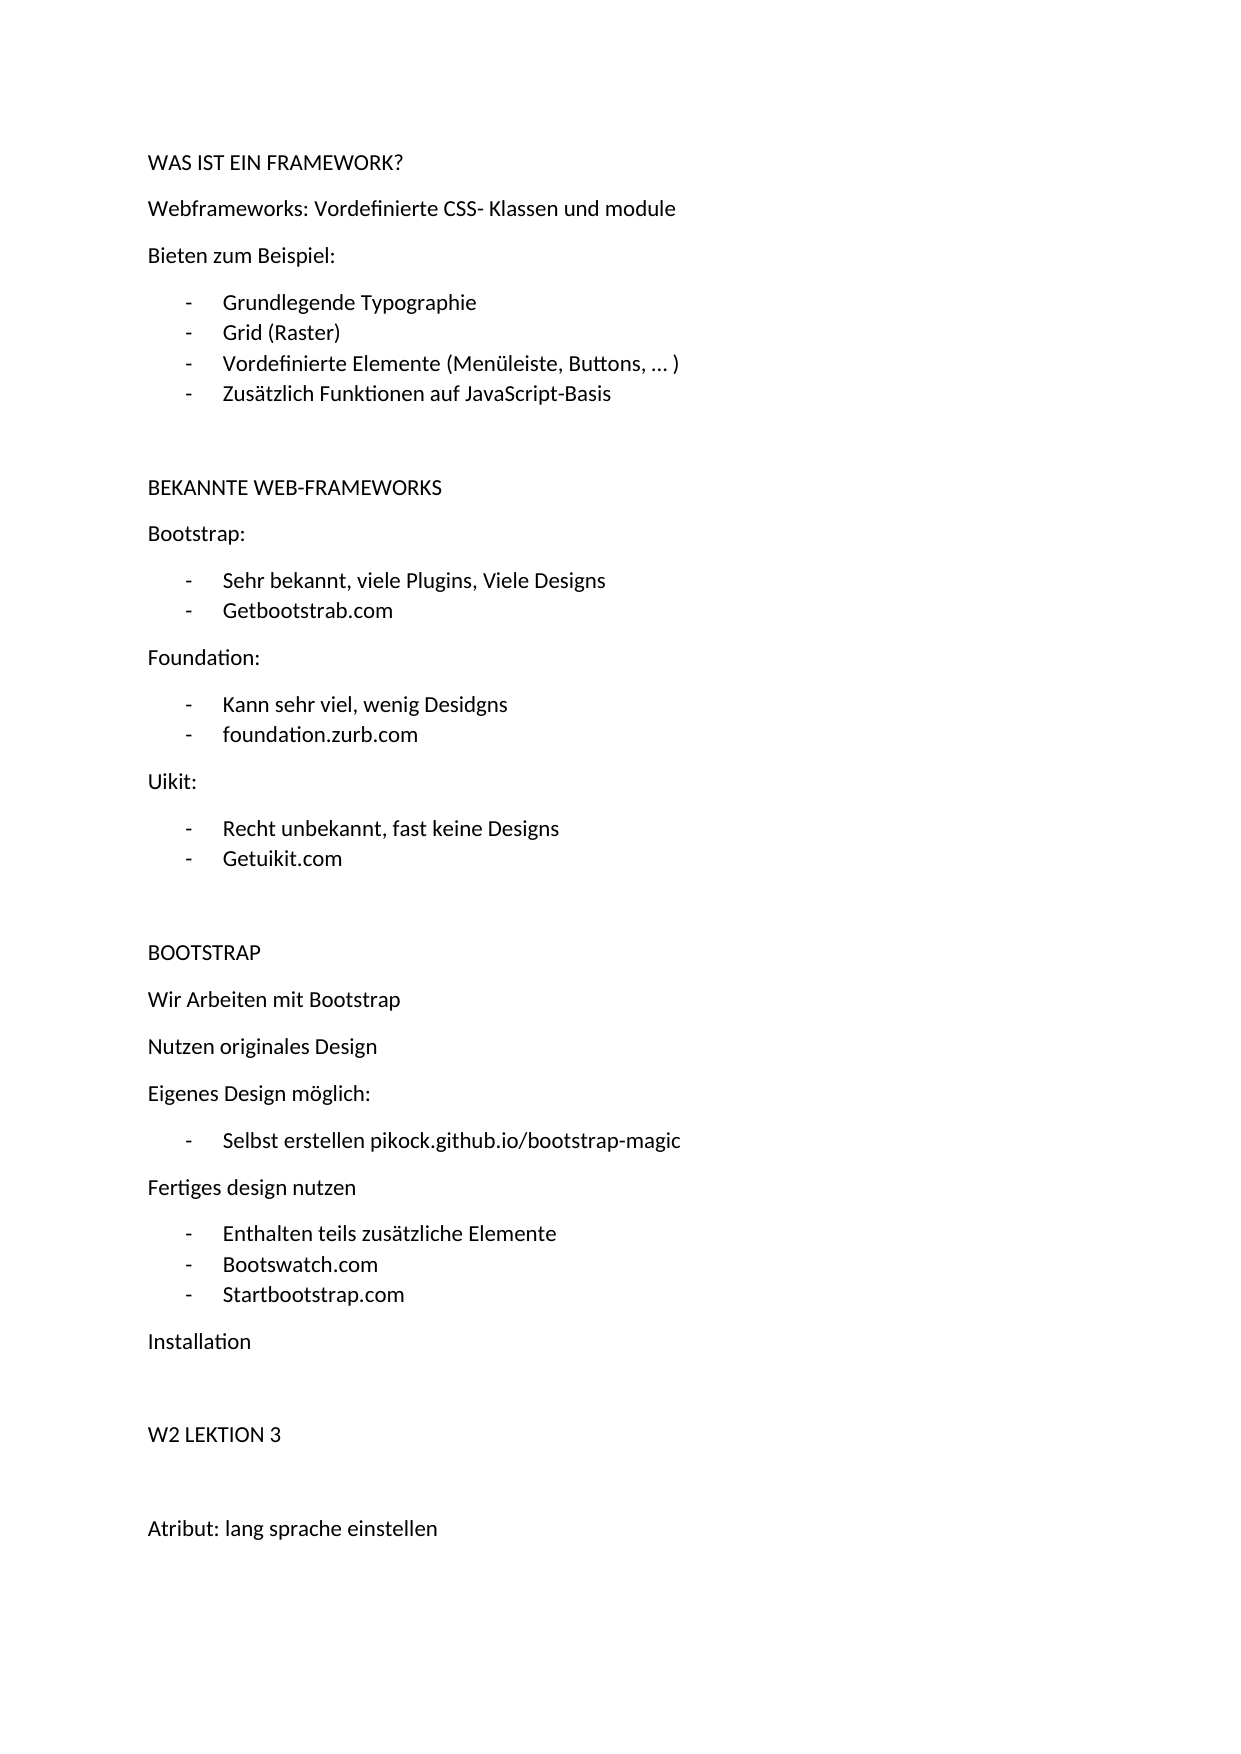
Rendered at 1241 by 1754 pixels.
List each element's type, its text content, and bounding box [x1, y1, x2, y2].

list Getbootstrab.com [185, 597, 1093, 624]
list Zusätzlich Funktionen auf JavaScript-Basis [185, 379, 1093, 407]
text BEKANNTE WEB-FRAMEWORKS [148, 473, 1093, 501]
text Uikit: [148, 767, 1093, 795]
text Fertiges design nutzen [148, 1173, 1093, 1201]
list Startbootstrap.com [185, 1280, 1093, 1308]
list Kann sehr viel, wenig Desidgns [185, 690, 1093, 718]
text Bootstrap: [148, 519, 1093, 547]
list Sehr bekannt, viele Plugins, Viele Designs [185, 566, 1093, 594]
text Installation [148, 1327, 1093, 1355]
text Bieten zum Beispiel: [148, 241, 1093, 269]
text Wir Arbeiten mit Bootstrap [148, 985, 1093, 1013]
list Selbst erstellen pikock.github.io/bootstrap-magic [185, 1126, 1093, 1154]
list Enthalten teils zusätzliche Elemente [185, 1219, 1093, 1247]
list Grundlegende Typographie [185, 288, 1093, 316]
text Eigenes Design möglich: [148, 1079, 1093, 1107]
text Webframeworks: Vordefinierte CSS- Klassen und module [148, 194, 1093, 222]
list Vordefinierte Elemente (Menüleiste, Buttons, … ) [185, 349, 1093, 377]
text BOOTSTRAP [148, 938, 1093, 966]
text Foundation: [148, 643, 1093, 671]
text Atribut: lang sprache einstellen [148, 1514, 1093, 1542]
list foundation.zurb.com [185, 721, 1093, 748]
text Nutzen originales Design [148, 1032, 1093, 1060]
list Getuikit.com [185, 844, 1093, 872]
list Bootswatch.com [185, 1250, 1093, 1278]
text WAS IST EIN FRAMEWORK? [148, 148, 1093, 176]
text W2 LEKTION 3 [148, 1421, 1093, 1448]
list Recht unbekannt, fast keine Designs [185, 814, 1093, 842]
list Grid (Raster) [185, 318, 1093, 346]
